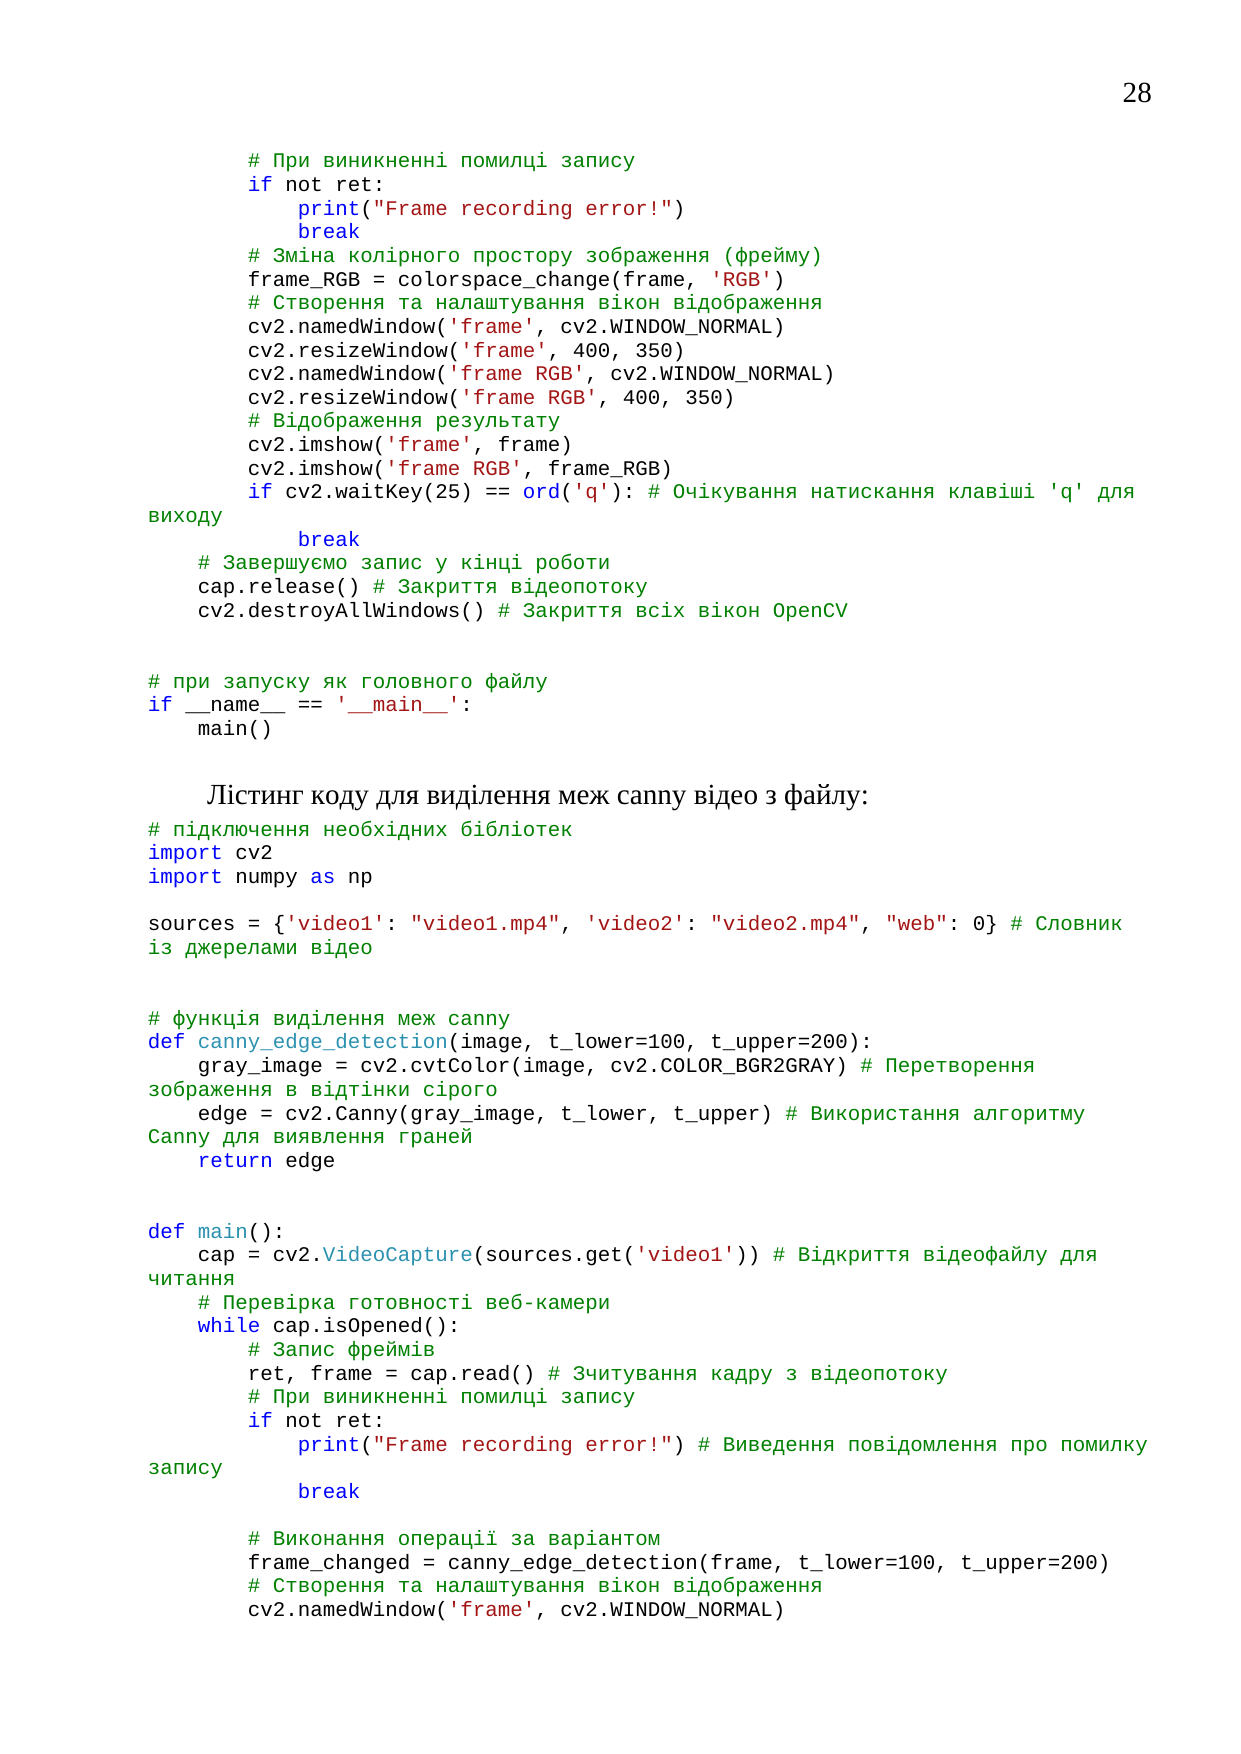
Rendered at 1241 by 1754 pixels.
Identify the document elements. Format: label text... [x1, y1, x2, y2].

text return edge [148, 1150, 1152, 1173]
text # при запуску як головного файлу [148, 671, 1152, 694]
text break [148, 1481, 1152, 1504]
text frame_changed = canny_edge_detection(frame, t_lower=100, t_upper=200) [148, 1552, 1152, 1575]
text cv2.namedWindow('frame', cv2.WINDOW_NORMAL) [148, 316, 1152, 339]
text # При виникненні помилці запису [148, 1386, 1152, 1410]
text cv2.namedWindow('frame', cv2.WINDOW_NORMAL) [148, 1599, 1152, 1623]
text sources = {'video1': "video1.mp4", 'video2': "video2.mp4", "web": 0} # Словник із джерелами відео [148, 913, 1152, 961]
text cv2.namedWindow('frame RGB', cv2.WINDOW_NORMAL) [148, 363, 1152, 387]
text # Перевірка готовності веб-камери [148, 1292, 1152, 1315]
text if not ret: [148, 1410, 1152, 1433]
text # Запис фреймів [148, 1339, 1152, 1363]
text break [148, 529, 1152, 552]
text if cv2.waitKey(25) == ord('q'): # Очікування натискання клавіші 'q' для виходу [148, 481, 1152, 529]
text # функція виділення меж canny [148, 1008, 1152, 1032]
text cap.release() # Закриття відеопотоку [148, 576, 1152, 600]
text gray_image = cv2.cvtColor(image, cv2.COLOR_BGR2GRAY) # Перетворення зображення в відтінки сірого [148, 1055, 1152, 1102]
text # Створення та налаштування вікон відображення [148, 1575, 1152, 1599]
text main() [148, 718, 1152, 742]
text # Відображення результату [148, 411, 1152, 434]
text Лістинг коду для виділення меж canny відео з файлу: [148, 777, 1152, 810]
text while cap.isOpened(): [148, 1315, 1152, 1339]
text # При виникненні помилці запису [148, 150, 1152, 174]
text edge = cv2.Canny(gray_image, t_lower, t_upper) # Використання алгоритму Canny для виявлення граней [148, 1102, 1152, 1150]
text if __name__ == '__main__': [148, 694, 1152, 718]
text # підключення необхідних бібліотек [148, 819, 1152, 842]
text # Виконання операції за варіантом [148, 1528, 1152, 1552]
text cv2.imshow('frame', frame) [148, 434, 1152, 458]
text cv2.resizeWindow('frame RGB', 400, 350) [148, 387, 1152, 411]
text print("Frame recording error!") # Виведення повідомлення про помилку запису [148, 1433, 1152, 1481]
text cv2.imshow('frame RGB', frame_RGB) [148, 458, 1152, 481]
text import numpy as np [148, 866, 1152, 890]
text cap = cv2.VideoCapture(sources.get('video1')) # Відкриття відеофайлу для читання [148, 1244, 1152, 1292]
text # Зміна колірного простору зображення (фрейму) [148, 245, 1152, 269]
text cv2.destroyAllWindows() # Закриття всіх вікон OpenCV [148, 600, 1152, 623]
text break [148, 221, 1152, 245]
text def main(): [148, 1221, 1152, 1244]
text import cv2 [148, 842, 1152, 866]
text if not ret: [148, 174, 1152, 198]
text print("Frame recording error!") [148, 198, 1152, 221]
text frame_RGB = colorspace_change(frame, 'RGB') [148, 269, 1152, 292]
text cv2.resizeWindow('frame', 400, 350) [148, 339, 1152, 363]
text ret, frame = cap.read() # Зчитування кадру з відеопотоку [148, 1363, 1152, 1386]
text # Завершуємо запис у кінці роботи [148, 552, 1152, 576]
text def canny_edge_detection(image, t_lower=100, t_upper=200): [148, 1032, 1152, 1055]
text # Створення та налаштування вікон відображення [148, 292, 1152, 316]
